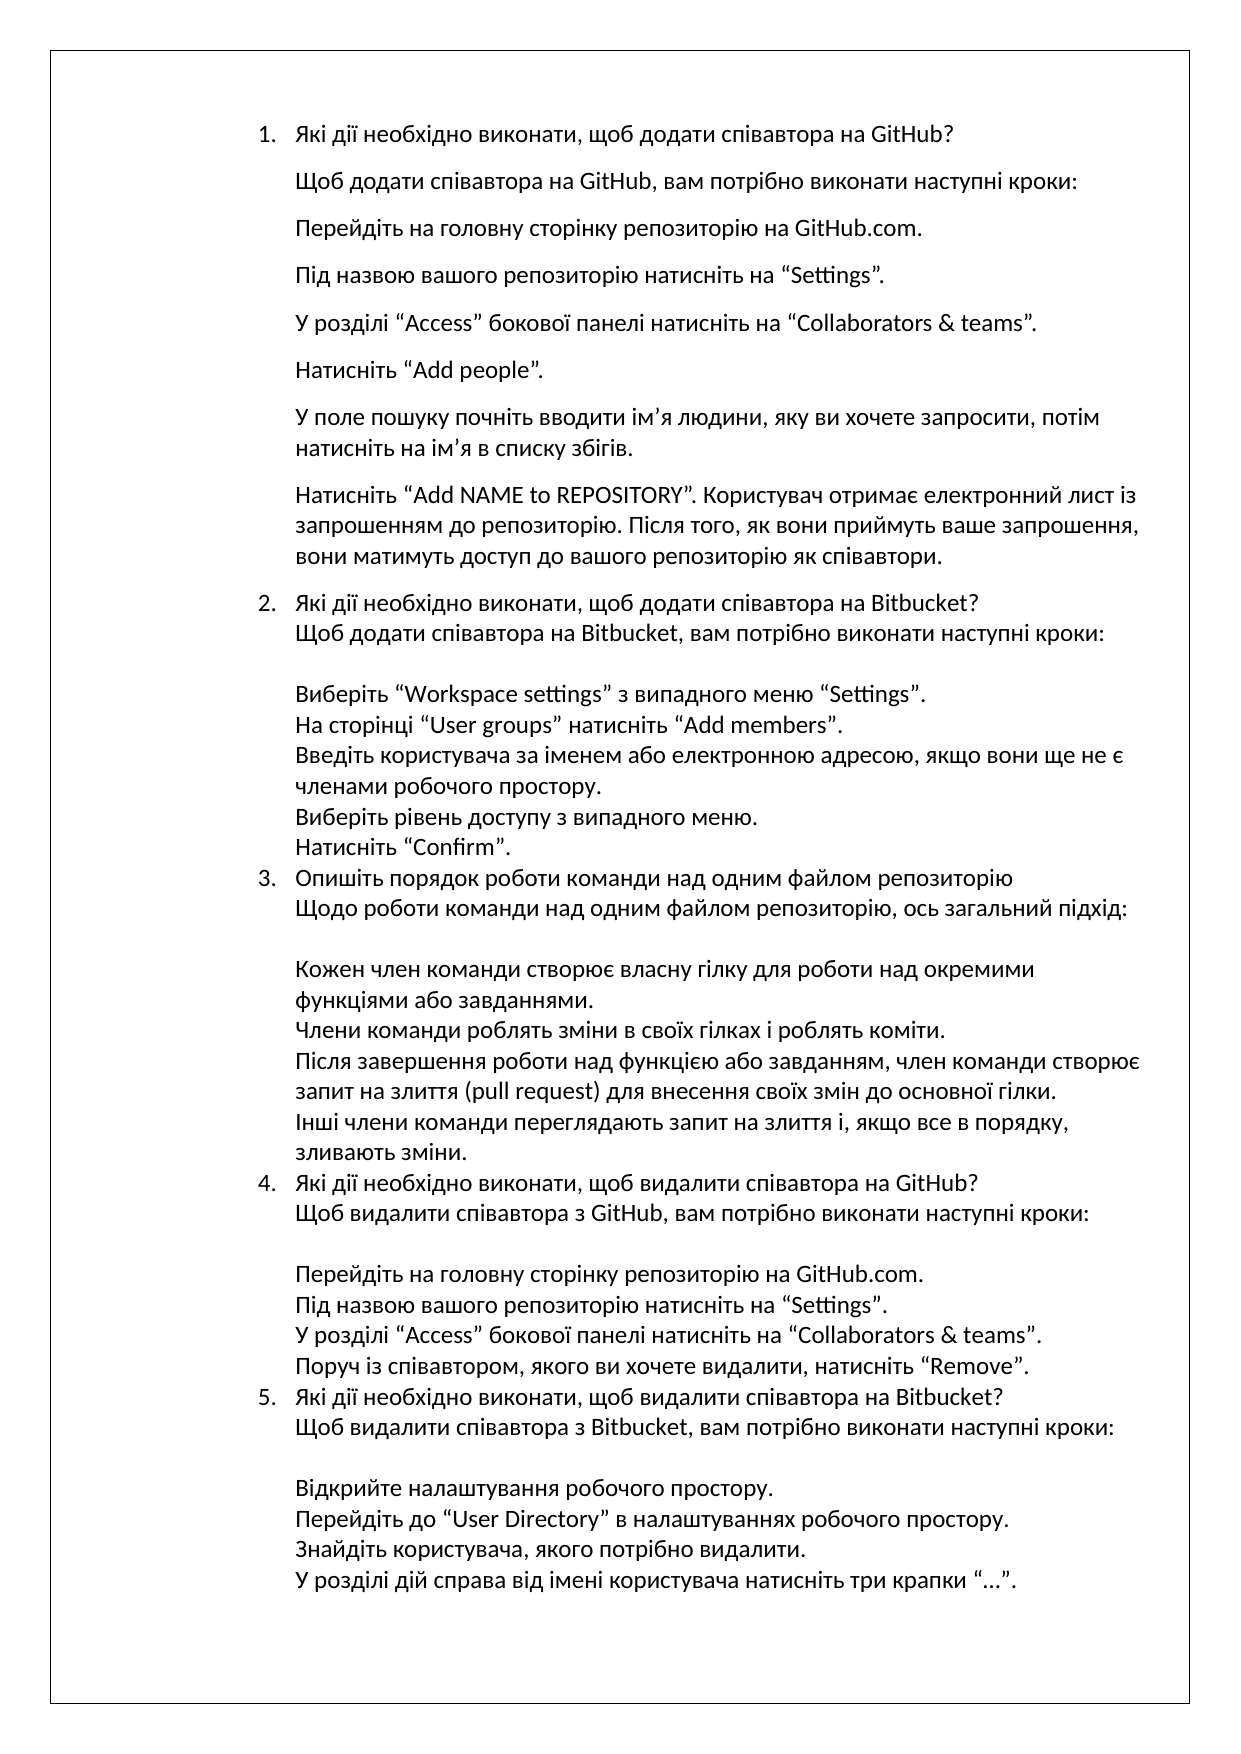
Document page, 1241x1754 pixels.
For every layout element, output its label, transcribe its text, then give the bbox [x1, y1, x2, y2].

list Виберіть рівень доступу з випадного меню. [295, 801, 1152, 831]
list Які дії необхідно виконати, щоб видалити співавтора на Bitbucket? [258, 1381, 1152, 1411]
list Перейдіть до “User Directory” в налаштуваннях робочого простору. [295, 1503, 1152, 1533]
list Перейдіть на головну сторінку репозиторію на GitHub.com. [295, 1258, 1152, 1289]
text У поле пошуку почніть вводити ім’я людини, яку ви хочете запросити, потім натисніть на ім’я в списку збігів. [295, 401, 1152, 462]
list У розділі “Access” бокової панелі натисніть на “Collaborators & teams”. [295, 1319, 1152, 1350]
list Щодо роботи команди над одним файлом репозиторію, ось загальний підхід: [295, 892, 1152, 923]
text Щоб додати співавтора на GitHub, вам потрібно виконати наступні кроки: [295, 165, 1152, 196]
list Члени команди роблять зміни в своїх гілках і роблять коміти. [295, 1014, 1152, 1045]
list Які дії необхідно виконати, щоб видалити співавтора на GitHub? [258, 1167, 1152, 1197]
list Щоб видалити співавтора з Bitbucket, вам потрібно виконати наступні кроки: [295, 1411, 1152, 1442]
list Які дії необхідно виконати, щоб додати співавтора на GitHub? [258, 118, 1152, 148]
text У розділі “Access” бокової панелі натисніть на “Collaborators & teams”. [295, 307, 1152, 337]
text Перейдіть на головну сторінку репозиторію на GitHub.com. [295, 212, 1152, 243]
list Під назвою вашого репозиторію натисніть на “Settings”. [295, 1289, 1152, 1319]
list У розділі дій справа від імені користувача натисніть три крапки “…”. [295, 1564, 1152, 1594]
list Після завершення роботи над функцією або завданням, член команди створює запит на злиття (pull request) для внесення своїх змін до основної гілки. [295, 1045, 1152, 1106]
list На сторінці “User groups” натисніть “Add members”. [295, 709, 1152, 740]
list Введіть користувача за іменем або електронною адресою, якщо вони ще не є членами робочого простору. [295, 740, 1152, 801]
text Натисніть “Add NAME to REPOSITORY”. Користувач отримає електронний лист із запрошенням до репозиторію. Після того, як вони приймуть ваше запрошення, вони матимуть доступ до вашого репозиторію як співавтори. [295, 479, 1152, 570]
list Кожен член команди створює власну гілку для роботи над окремими функціями або завданнями. [295, 953, 1152, 1014]
list Знайдіть користувача, якого потрібно видалити. [295, 1533, 1152, 1564]
list Виберіть “Workspace settings” з випадного меню “Settings”. [295, 679, 1152, 709]
list Опишіть порядок роботи команди над одним файлом репозиторію [258, 862, 1152, 892]
text Натисніть “Add people”. [295, 354, 1152, 384]
list Які дії необхідно виконати, щоб додати співавтора на Bitbucket? [258, 587, 1152, 618]
list Інші члени команди переглядають запит на злиття і, якщо все в порядку, зливають зміни. [295, 1106, 1152, 1167]
list Відкрийте налаштування робочого простору. [295, 1472, 1152, 1503]
list Щоб додати співавтора на Bitbucket, вам потрібно виконати наступні кроки: [295, 618, 1152, 648]
list Щоб видалити співавтора з GitHub, вам потрібно виконати наступні кроки: [295, 1197, 1152, 1228]
text Під назвою вашого репозиторію натисніть на “Settings”. [295, 259, 1152, 290]
list Поруч із співавтором, якого ви хочете видалити, натисніть “Remove”. [295, 1350, 1152, 1381]
list Натисніть “Confirm”. [295, 831, 1152, 862]
